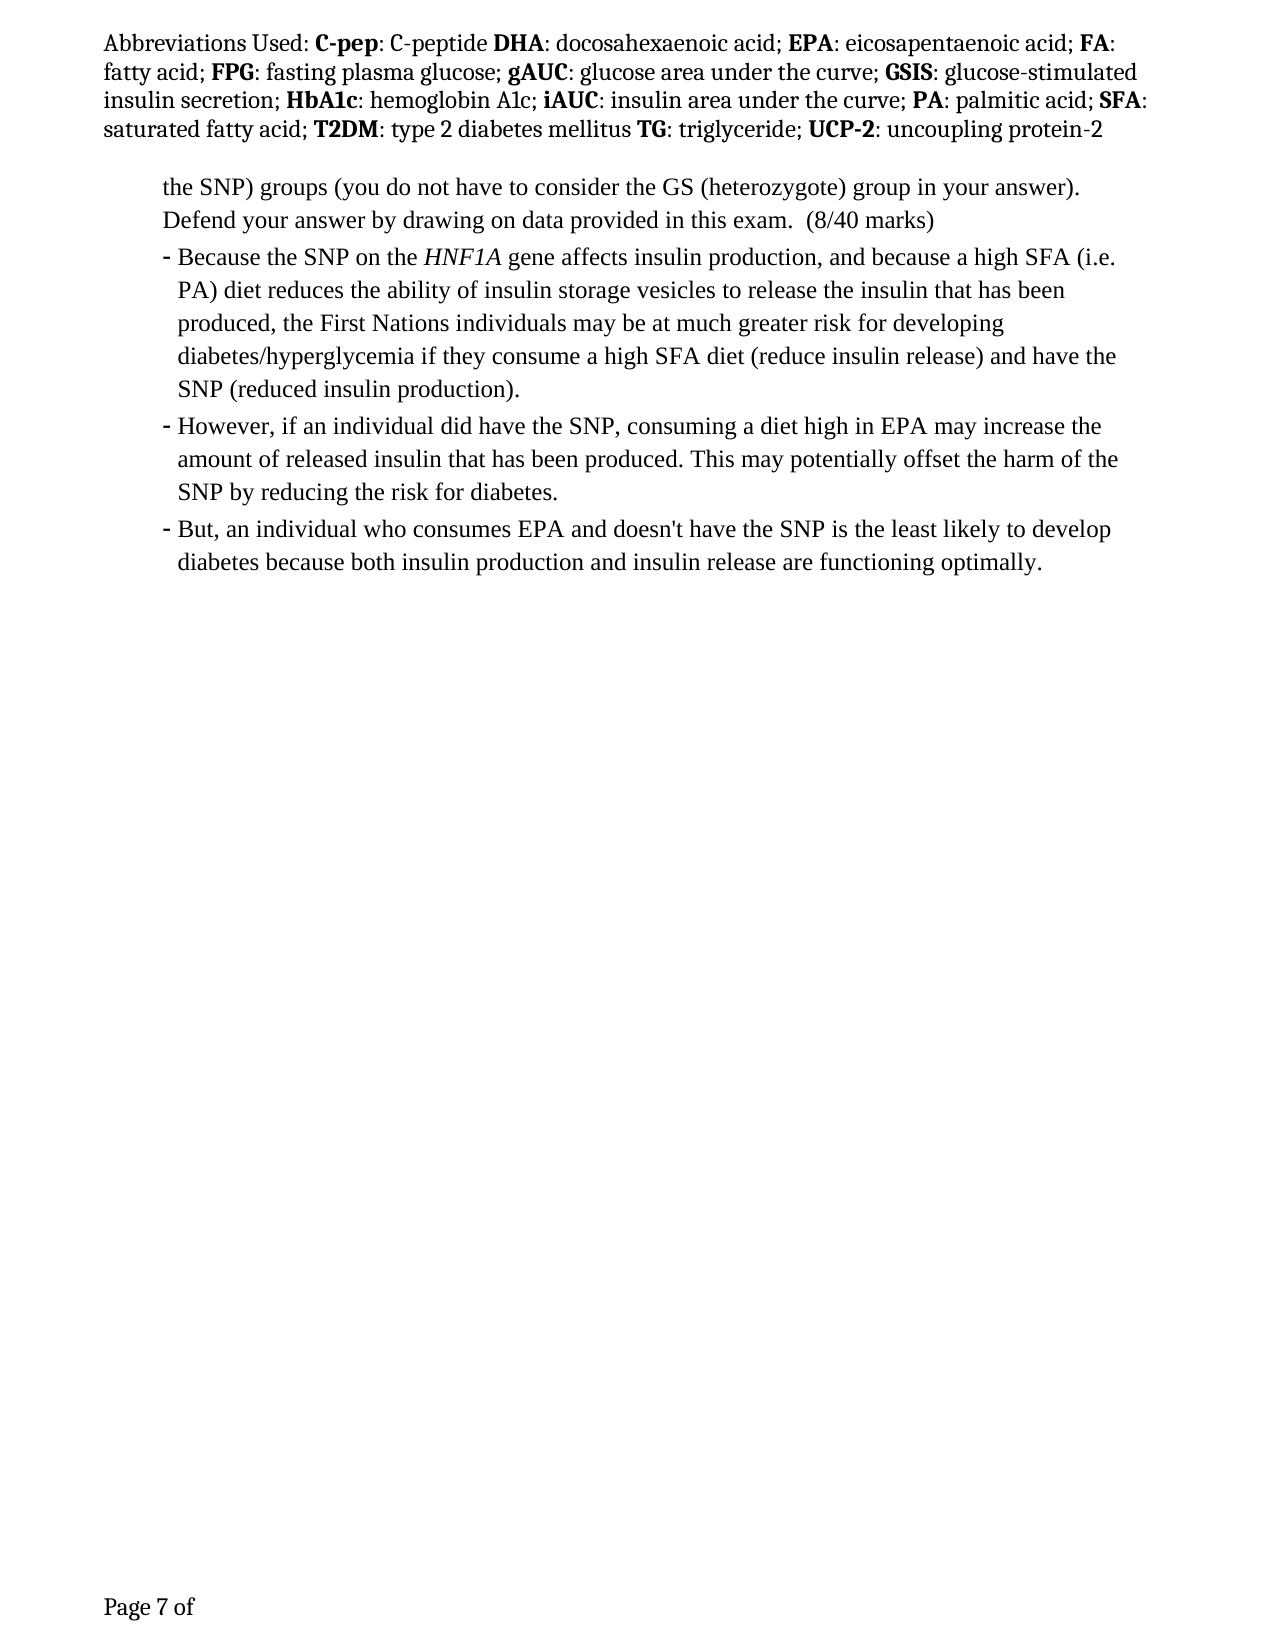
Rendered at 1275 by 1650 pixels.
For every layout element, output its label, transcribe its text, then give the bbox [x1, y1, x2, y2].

list However, if an individual did have the SNP, consuming a diet high in EPA may increase the amount of released insulin that has been produced. This may potentially offset the harm of the SNP by reducing the risk for diabetes. [162, 411, 1162, 506]
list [103, 172, 1162, 234]
list Because the SNP on the HNF1A gene affects insulin production, and because a high SFA (i.e. PA) diet reduces the ability of insulin storage vesicles to release the insulin that has been produced, the First Nations individuals may be at much greater risk for developing diabetes/hyperglycemia if they consume a high SFA diet (reduce insulin release) and have the SNP (reduced insulin production). [162, 242, 1162, 403]
list But, an individual who consumes EPA and doesn't have the SNP is the least likely to develop diabetes because both insulin production and insulin release are functioning optimally. [162, 514, 1162, 576]
